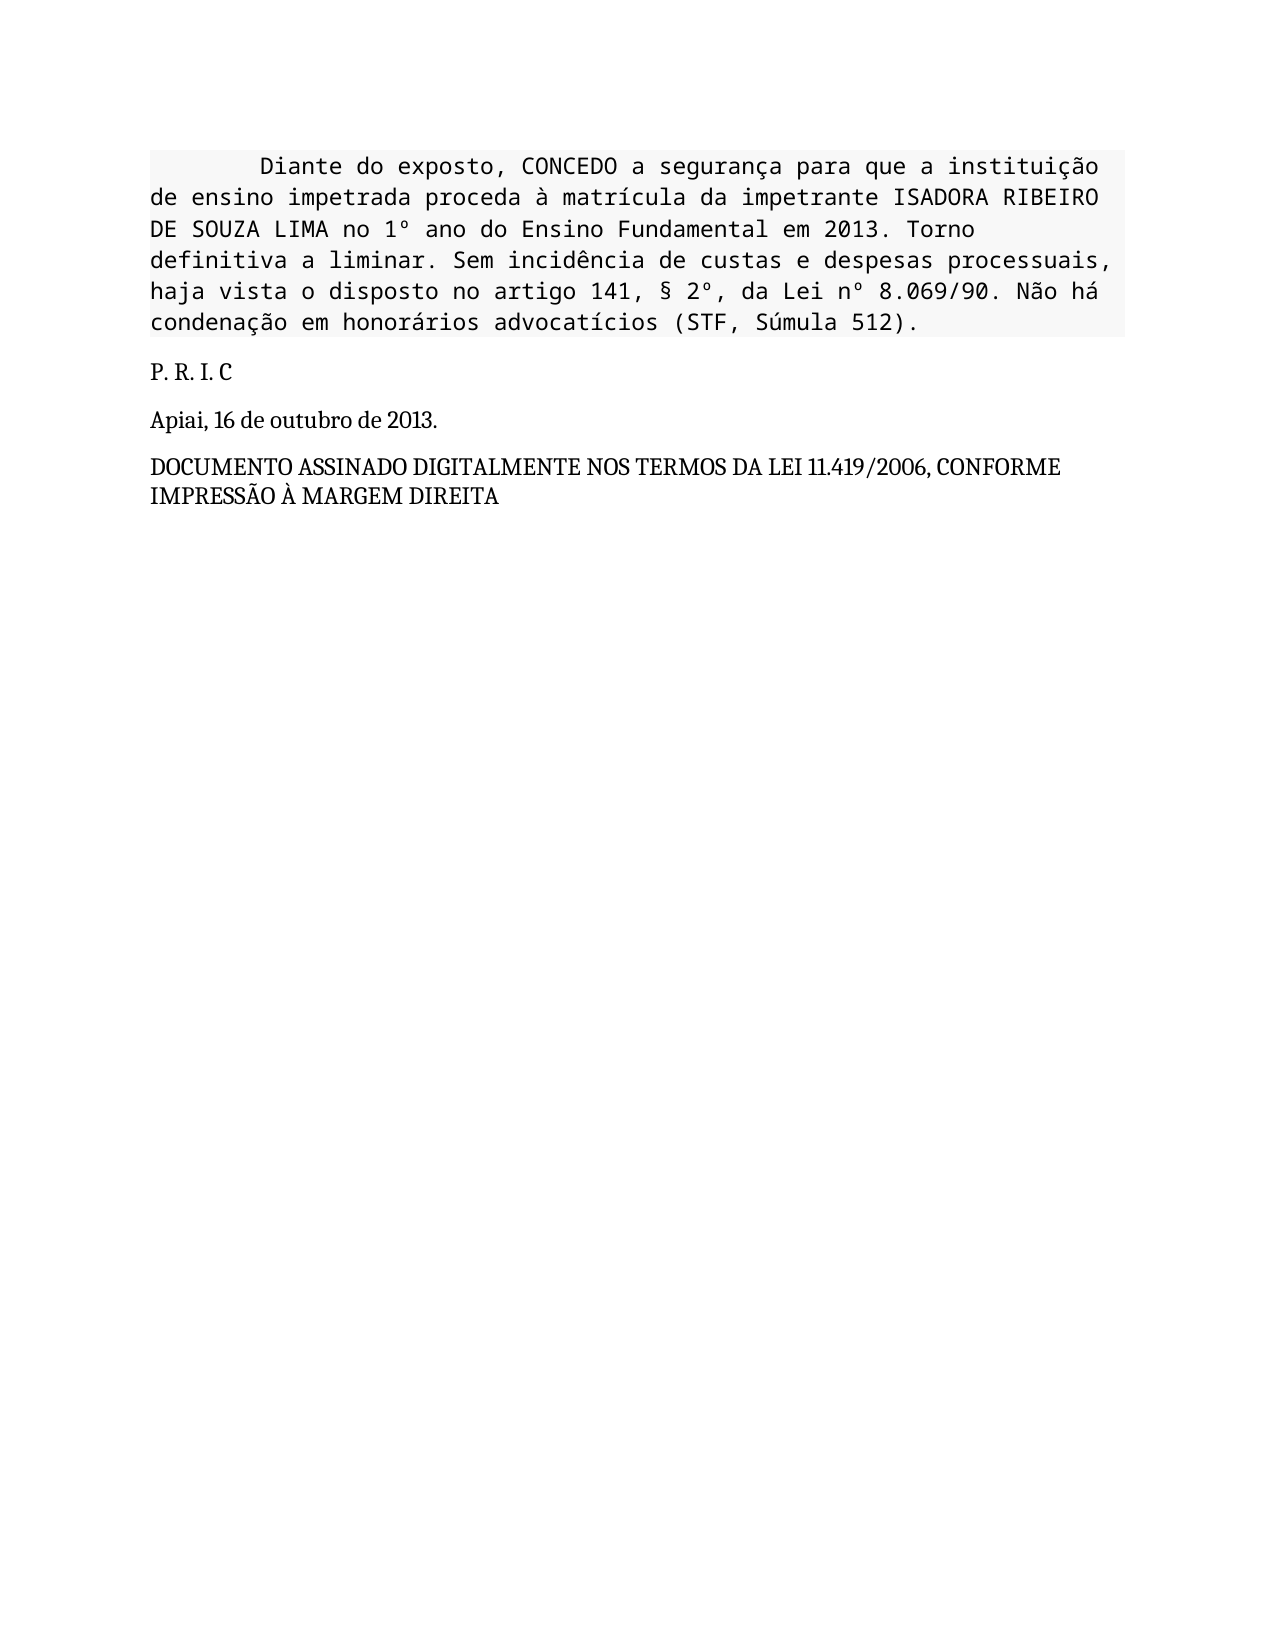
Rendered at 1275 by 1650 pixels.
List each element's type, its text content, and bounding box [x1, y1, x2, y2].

text Apiai, 16 de outubro de 2013. [150, 406, 1125, 434]
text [150, 150, 1125, 337]
text P. R. I. C [150, 358, 1125, 387]
text DOCUMENTO ASSINADO DIGITALMENTE NOS TERMOS DA LEI 11.419/2006, CONFORME IMPRESSÃO À MARGEM DIREITA [150, 453, 1125, 511]
